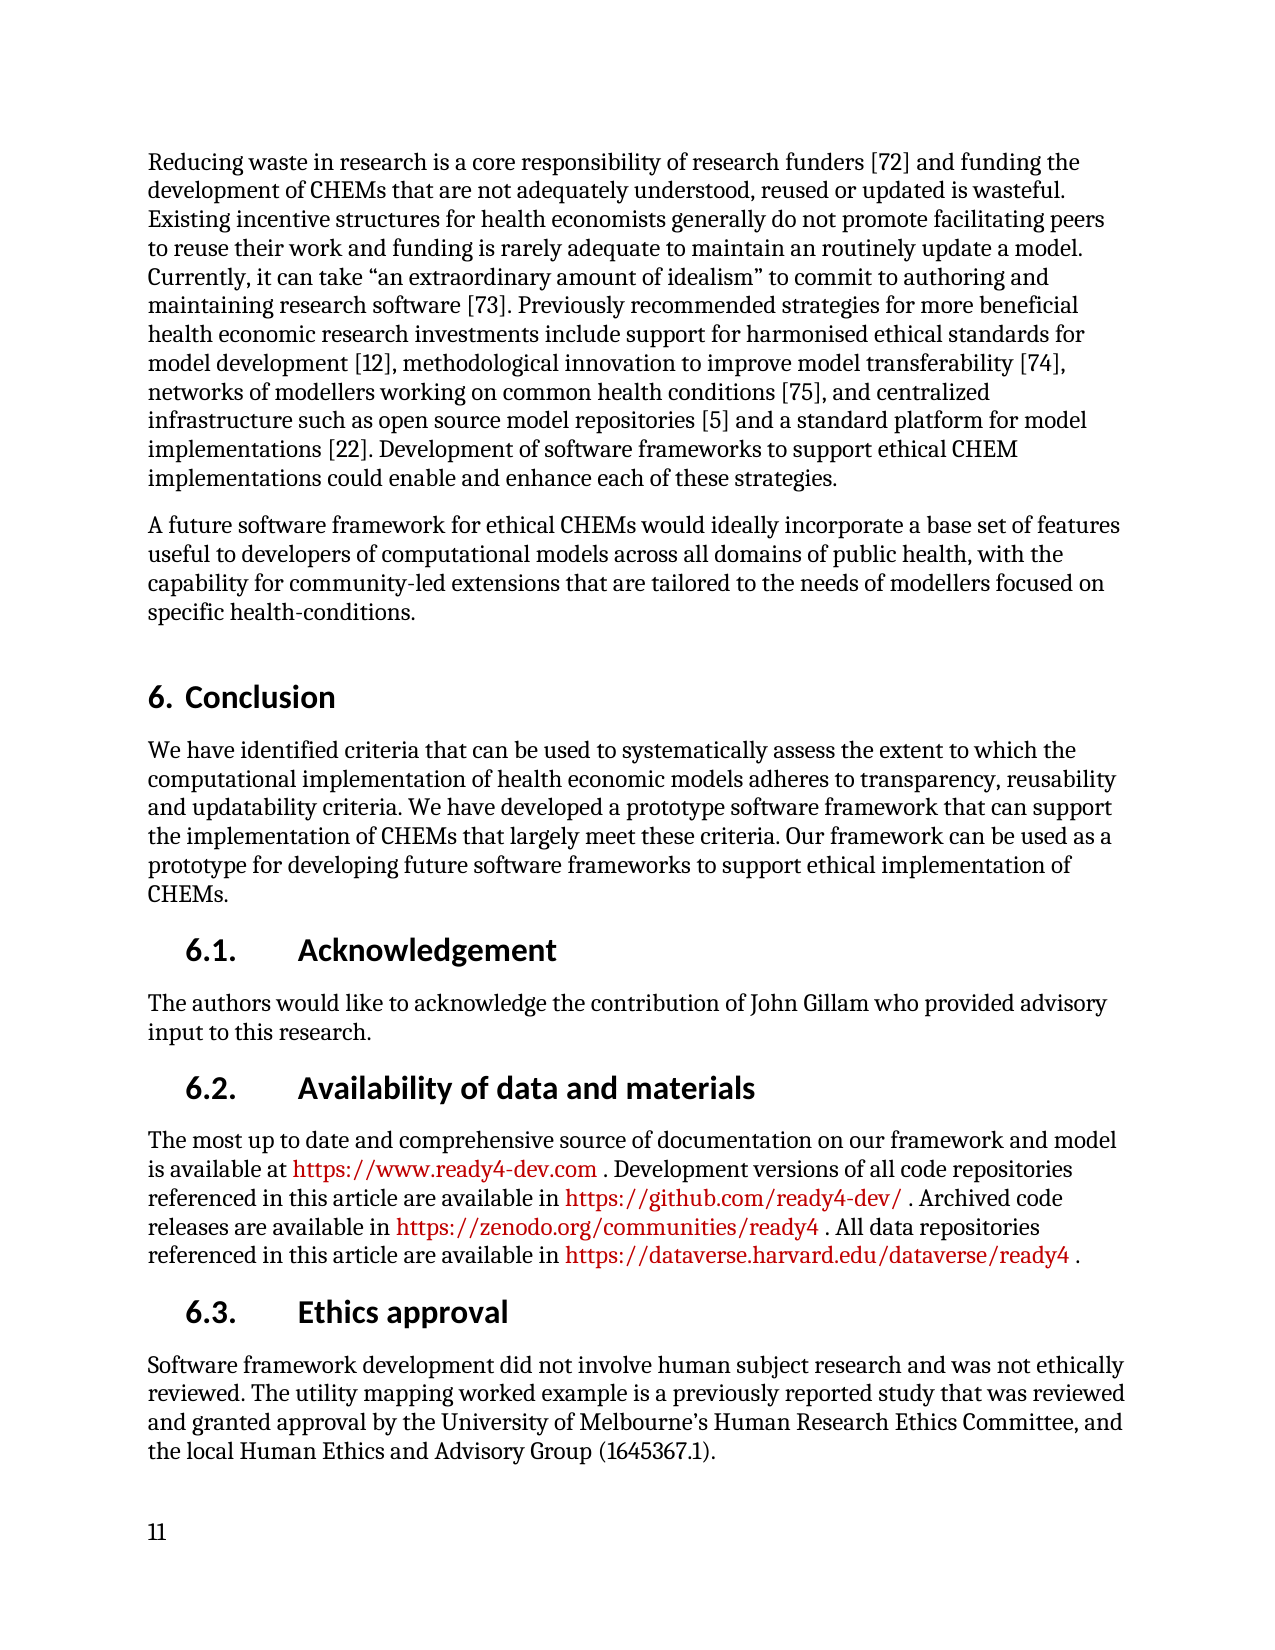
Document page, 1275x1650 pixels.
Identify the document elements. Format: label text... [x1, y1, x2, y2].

subtitle Availability of data and materials [185, 1067, 1127, 1108]
text Reducing waste in research is a core responsibility of research funders [72] and funding the development of CHEMs that are not adequately understood, reused or updated is wasteful. Existing incentive structures for health economists generally do not promote facilitating peers to reuse their work and funding is rarely adequate to maintain an routinely update a model. Currently, it can take “an extraordinary amount of idealism” to commit to authoring and maintaining research software [73]. Previously recommended strategies for more beneficial health economic research investments include support for harmonised ethical standards for model development [12], methodological innovation to improve model transferability [74], networks of modellers working on common health conditions [75], and centralized infrastructure such as open source model repositories [5] and a standard platform for model implementations [22]. Development of software frameworks to support ethical CHEM implementations could enable and enhance each of these strategies. [148, 148, 1127, 493]
text The most up to date and comprehensive source of documentation on our framework and model is available at https://www.ready4-dev.com . Development versions of all code repositories referenced in this article are available in https://github.com/ready4-dev/ . Archived code releases are available in https://zenodo.org/communities/ready4 . All data repositories referenced in this article are available in https://dataverse.harvard.edu/dataverse/ready4 . [148, 1126, 1127, 1270]
text Software framework development did not involve human subject research and was not ethically reviewed. The utility mapping worked example is a previously reported study that was reviewed and granted approval by the University of Melbourne’s Human Research Ethics Committee, and the local Human Ethics and Advisory Group (1645367.1). [148, 1351, 1127, 1466]
text We have identified criteria that can be used to systematically assess the extent to which the computational implementation of health economic models adheres to transparency, reusability and updatability criteria. We have developed a prototype software framework that can support the implementation of CHEMs that largely meet these criteria. Our framework can be used as a prototype for developing future software frameworks to support ethical implementation of CHEMs. [148, 736, 1127, 908]
text The authors would like to acknowledge the contribution of John Gillam who provided advisory input to this research. [148, 989, 1127, 1046]
subtitle Conclusion [148, 676, 1127, 717]
subtitle Ethics approval [185, 1291, 1127, 1332]
subtitle Acknowledgement [185, 929, 1127, 970]
text A future software framework for ethical CHEMs would ideally incorporate a base set of features useful to developers of computational models across all domains of public health, with the capability for community-led extensions that are tailored to the needs of modellers focused on specific health-conditions. [148, 511, 1127, 626]
